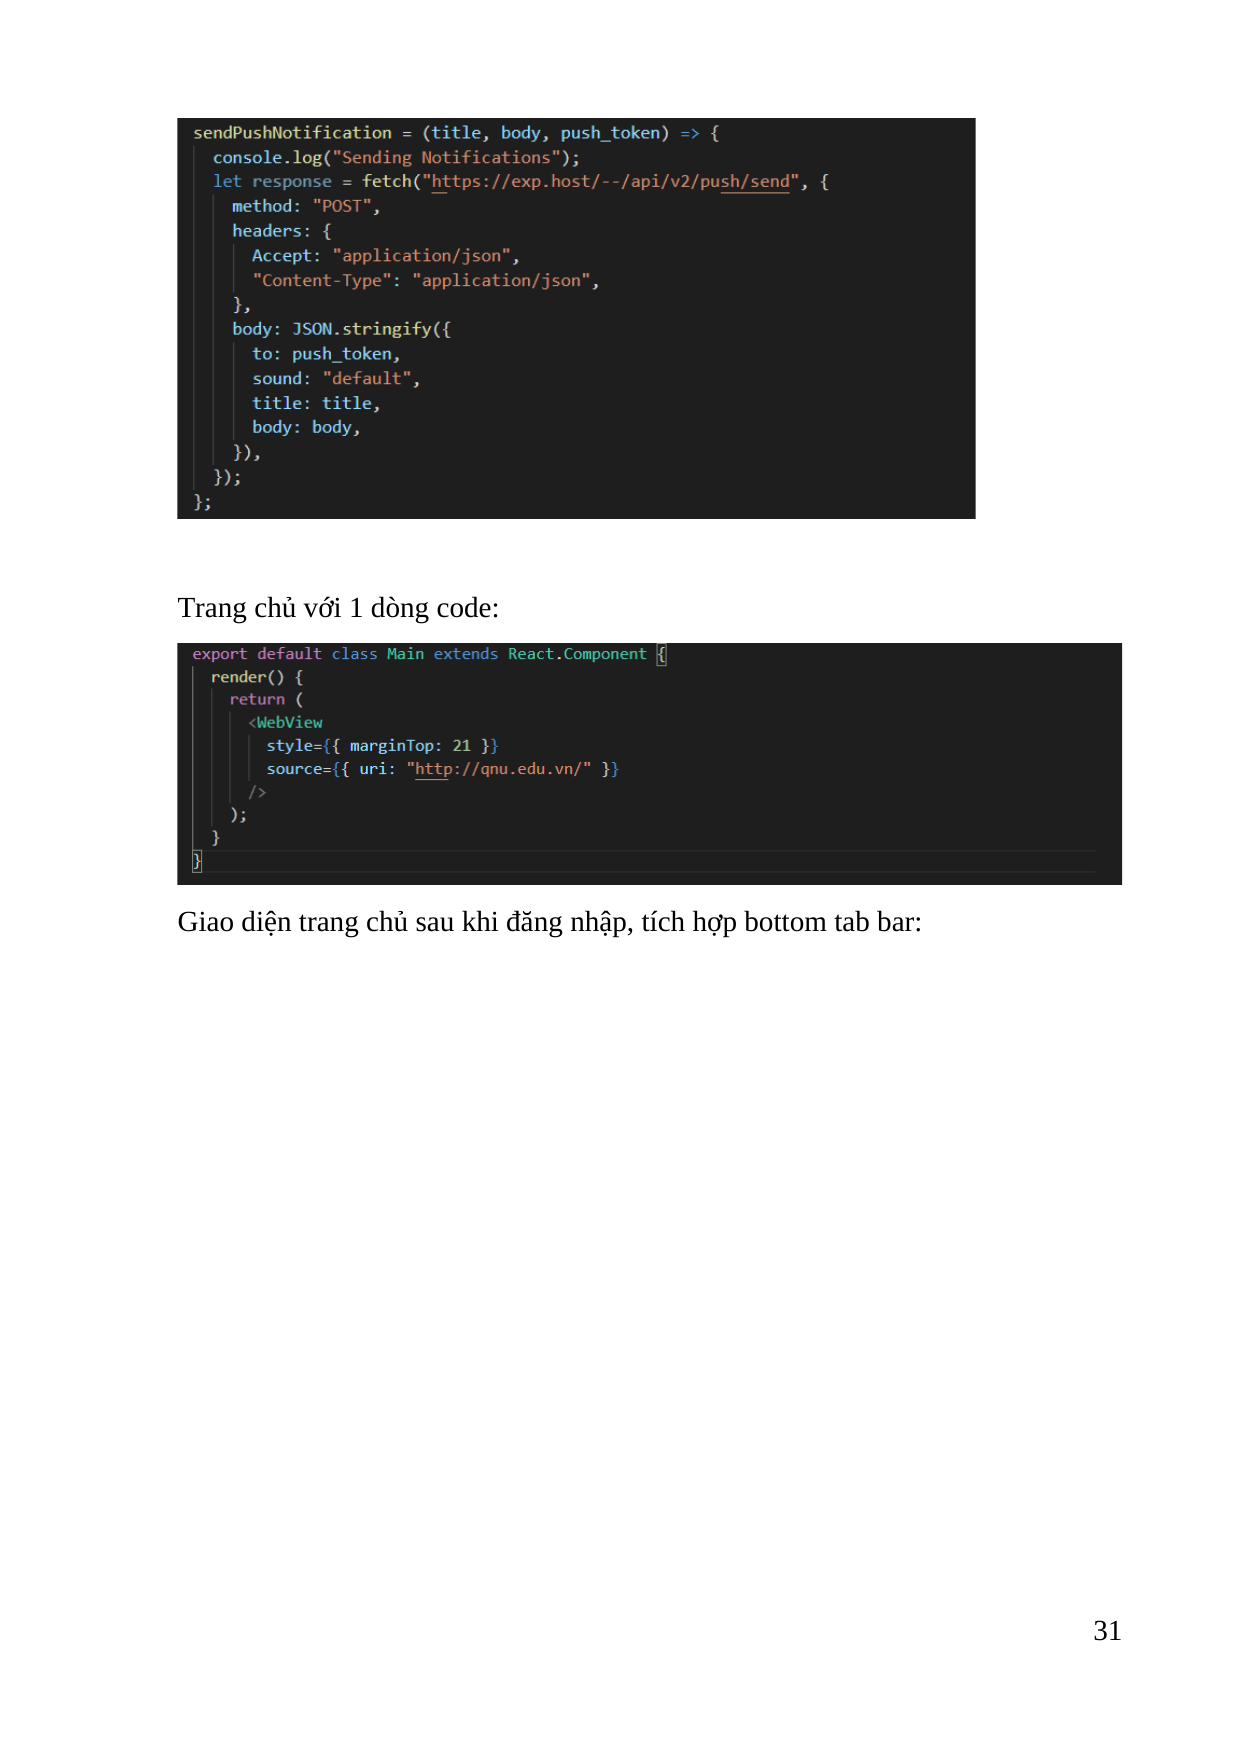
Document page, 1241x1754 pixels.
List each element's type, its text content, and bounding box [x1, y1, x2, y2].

text Trang chủ với 1 dòng code: [177, 591, 1122, 624]
text Giao diện trang chủ sau khi đăng nhập, tích hợp bottom tab bar: [177, 904, 1122, 937]
picture [177, 643, 1123, 885]
picture [177, 118, 976, 519]
